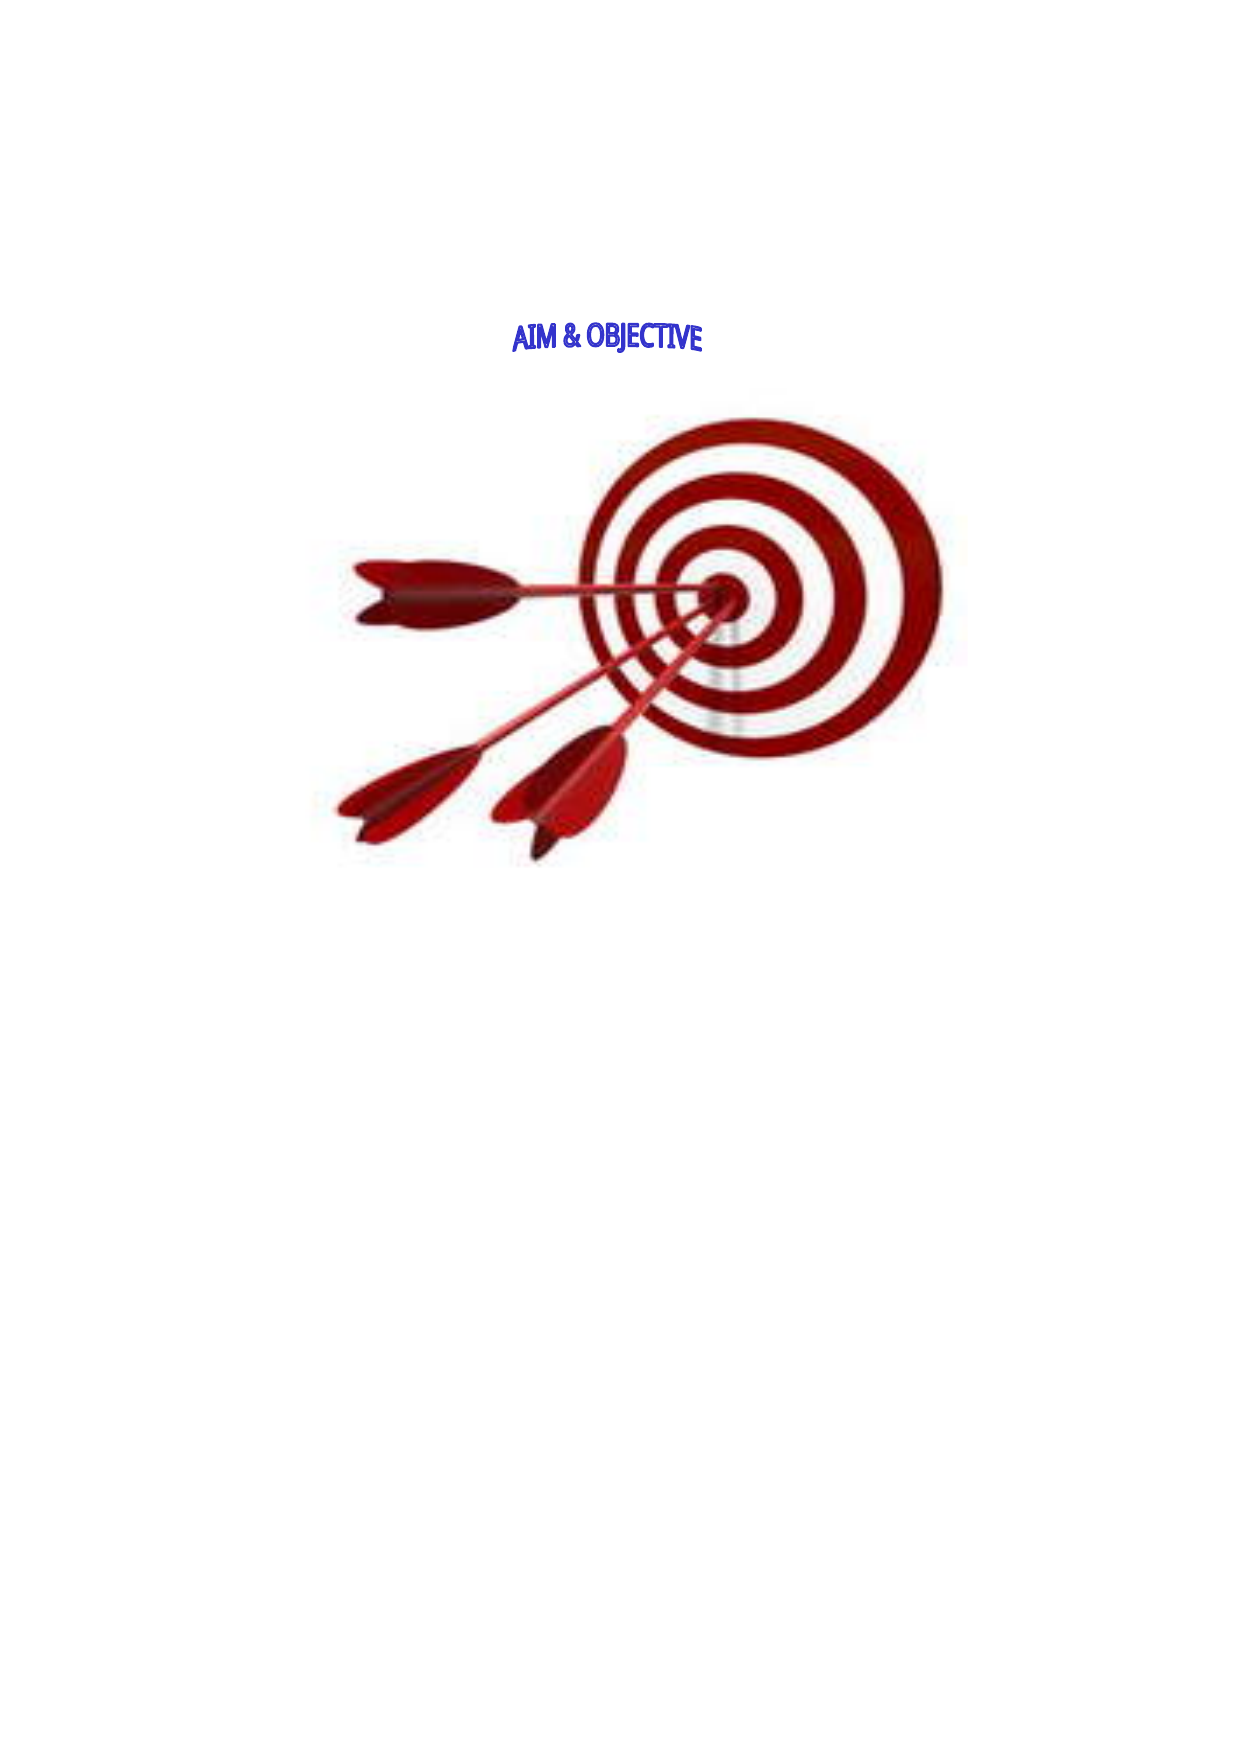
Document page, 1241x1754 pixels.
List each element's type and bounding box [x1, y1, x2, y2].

picture [256, 366, 968, 918]
